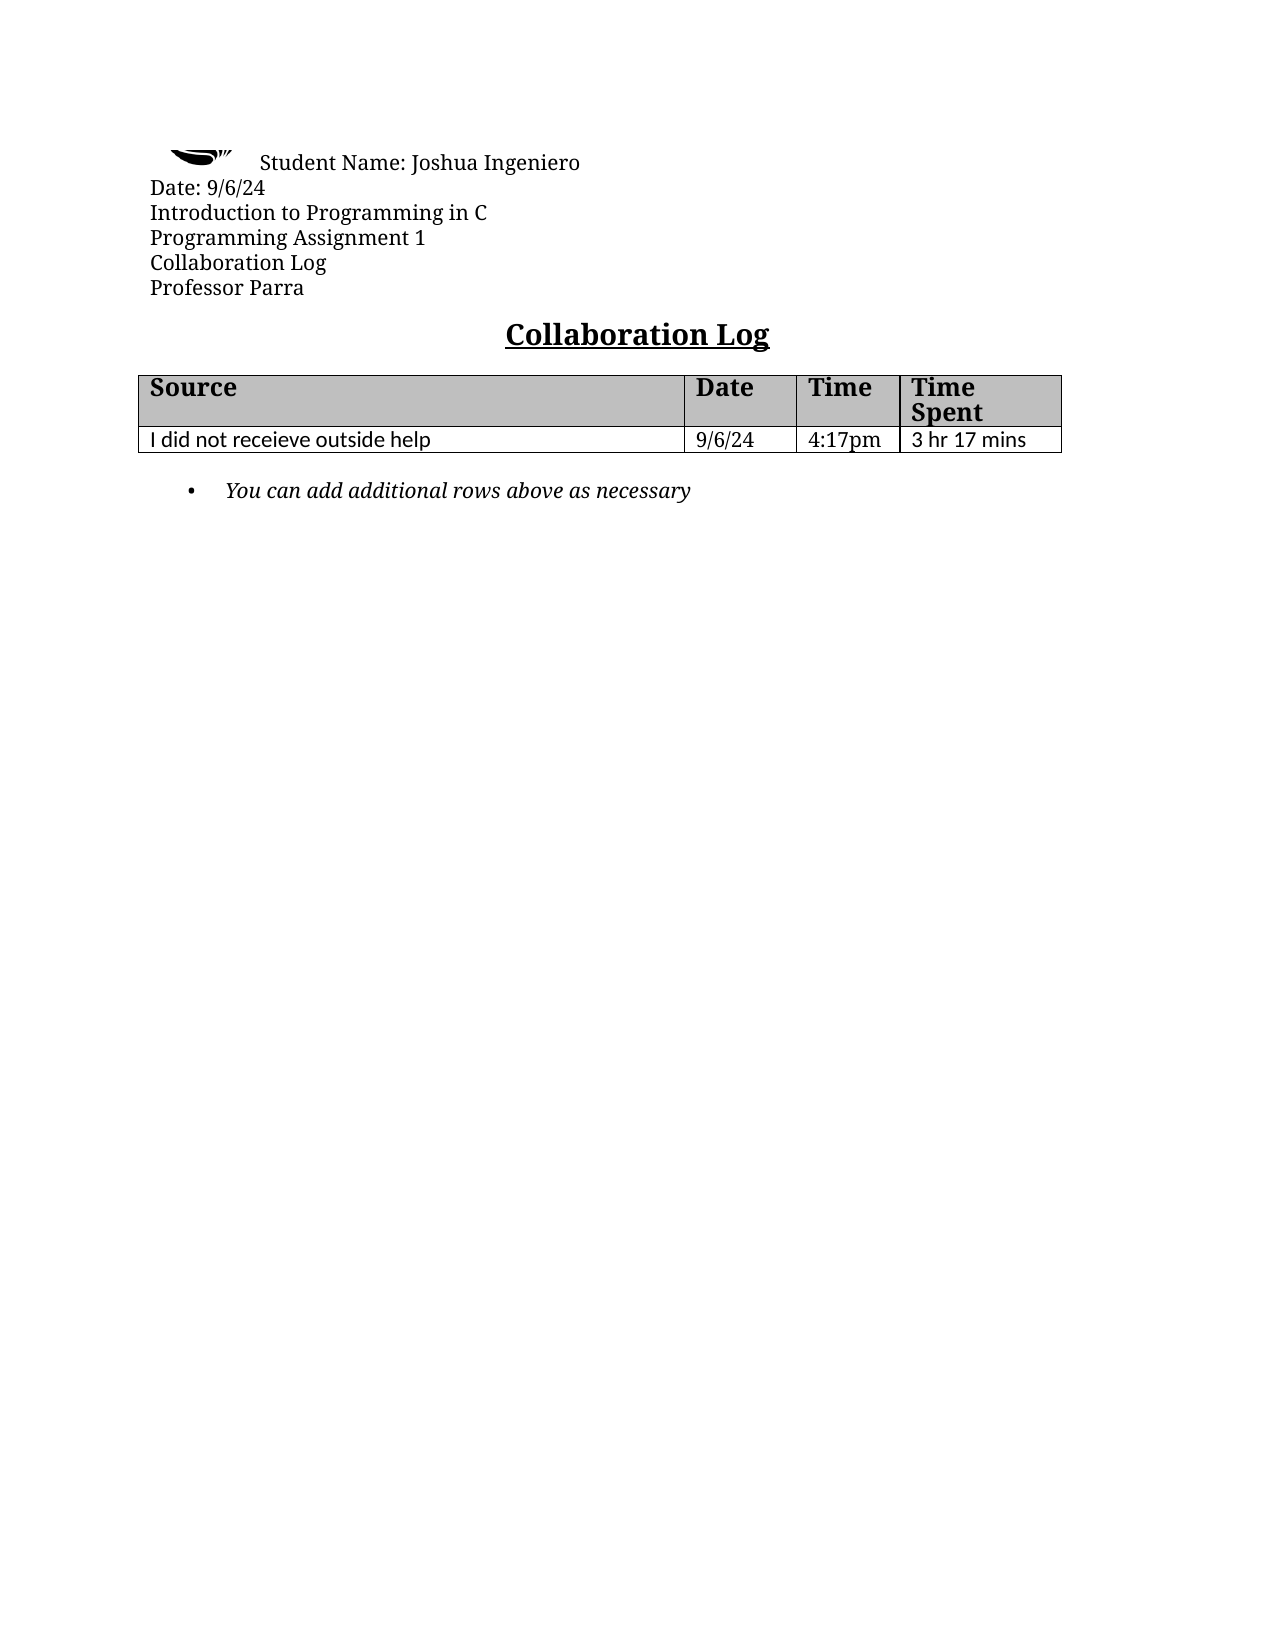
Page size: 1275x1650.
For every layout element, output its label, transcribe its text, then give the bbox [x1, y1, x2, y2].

table_header Time Spent [901, 376, 1061, 426]
text Introduction to Programming in C [150, 200, 1125, 225]
table_cell I did not receieve outside help [139, 427, 684, 452]
table_cell 3 hr 17 mins [901, 427, 1061, 452]
table_header Source [139, 376, 684, 426]
text Programming Assignment 1 [150, 225, 1125, 250]
text Professor Parra [150, 275, 1125, 300]
table_header Date [685, 376, 796, 426]
table_cell 4:17pm [797, 427, 899, 452]
text Collaboration Log [150, 250, 1125, 275]
table_header Time [797, 376, 899, 426]
text Collaboration Log [150, 325, 1125, 350]
text Student Name: Joshua Ingeniero [150, 150, 1125, 175]
list You can add additional rows above as necessary [187, 478, 1125, 503]
text Date: 9/6/24 [150, 175, 1125, 200]
table_cell 9/6/24 [685, 427, 796, 452]
